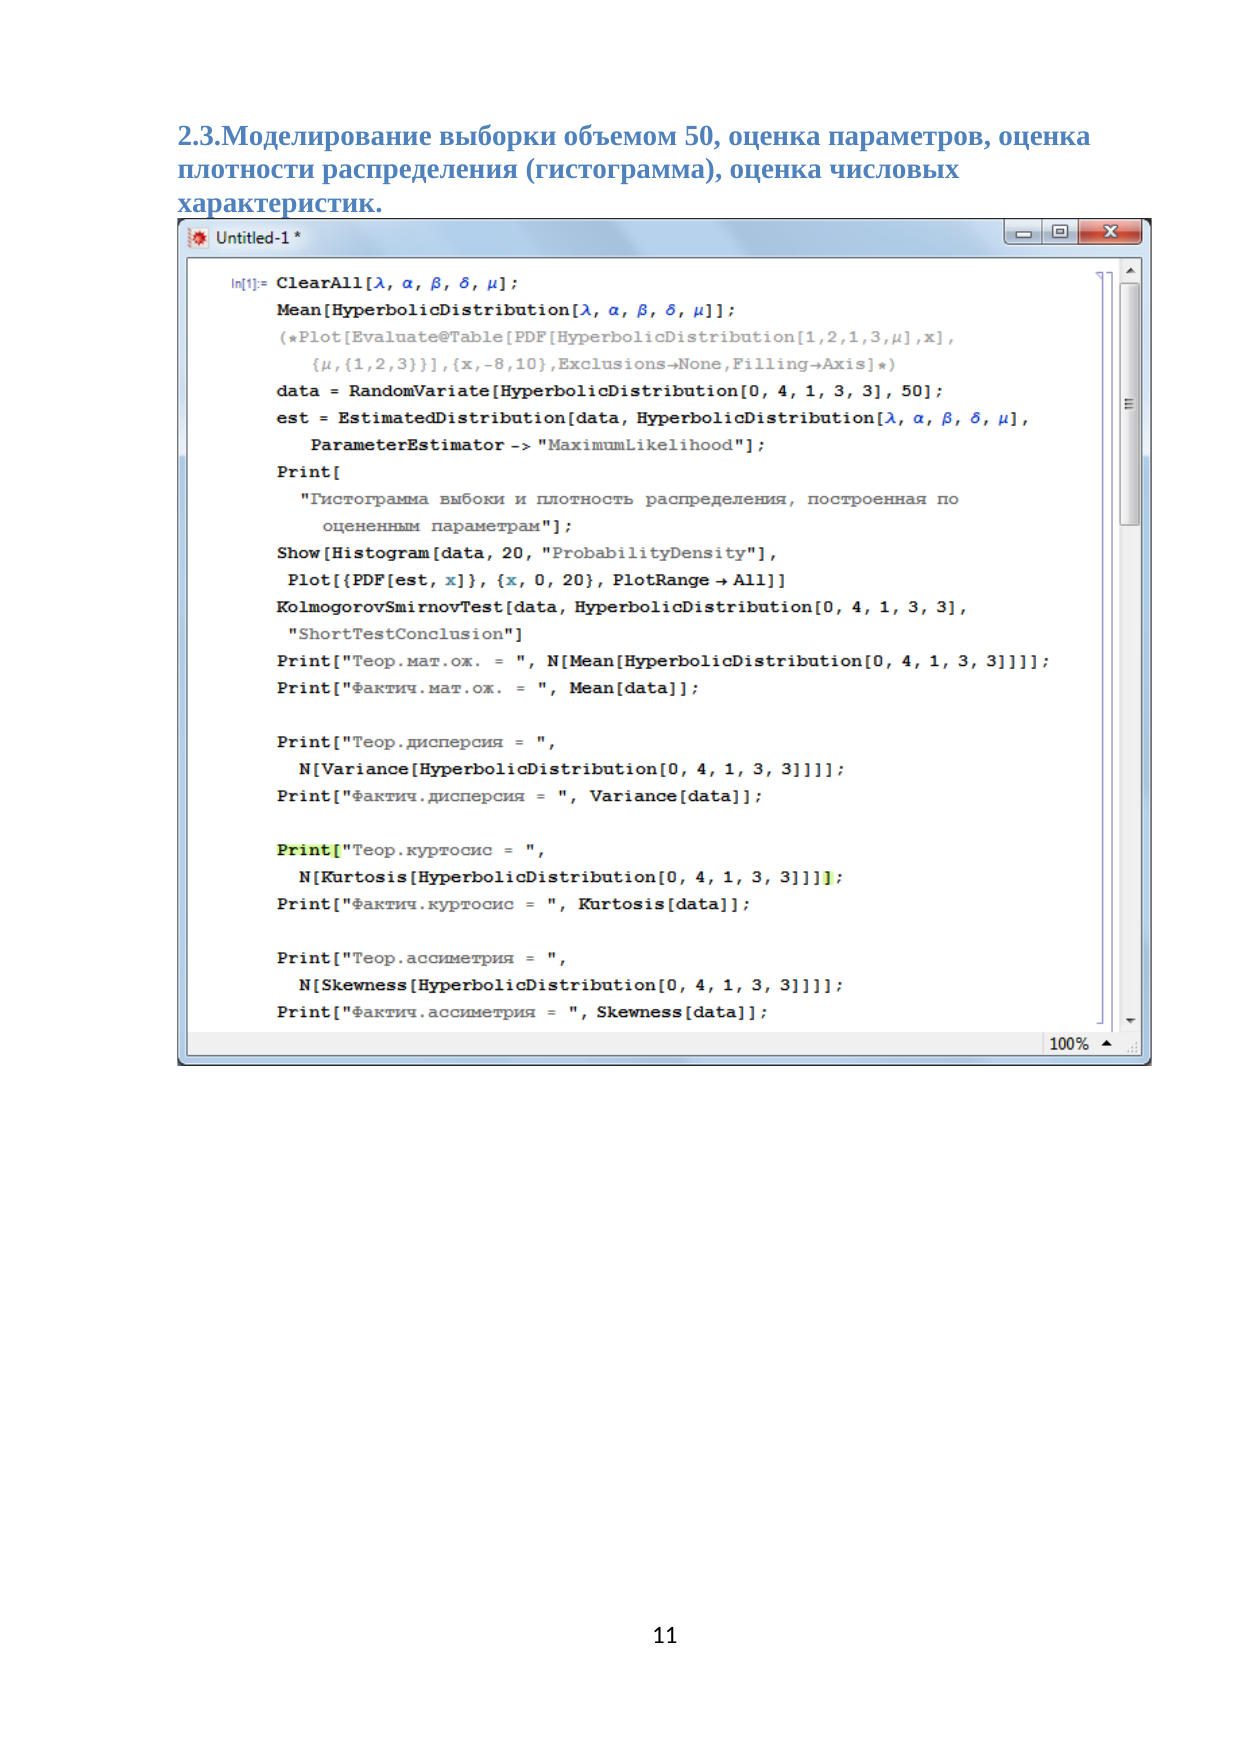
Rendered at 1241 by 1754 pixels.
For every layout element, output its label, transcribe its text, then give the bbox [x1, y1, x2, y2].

picture [177, 218, 1152, 1066]
subtitle 2.3.Моделирование выборки объемом 50, оценка параметров, оценка плотности распределения (гистограмма), оценка числовых характеристик. [177, 118, 1152, 218]
